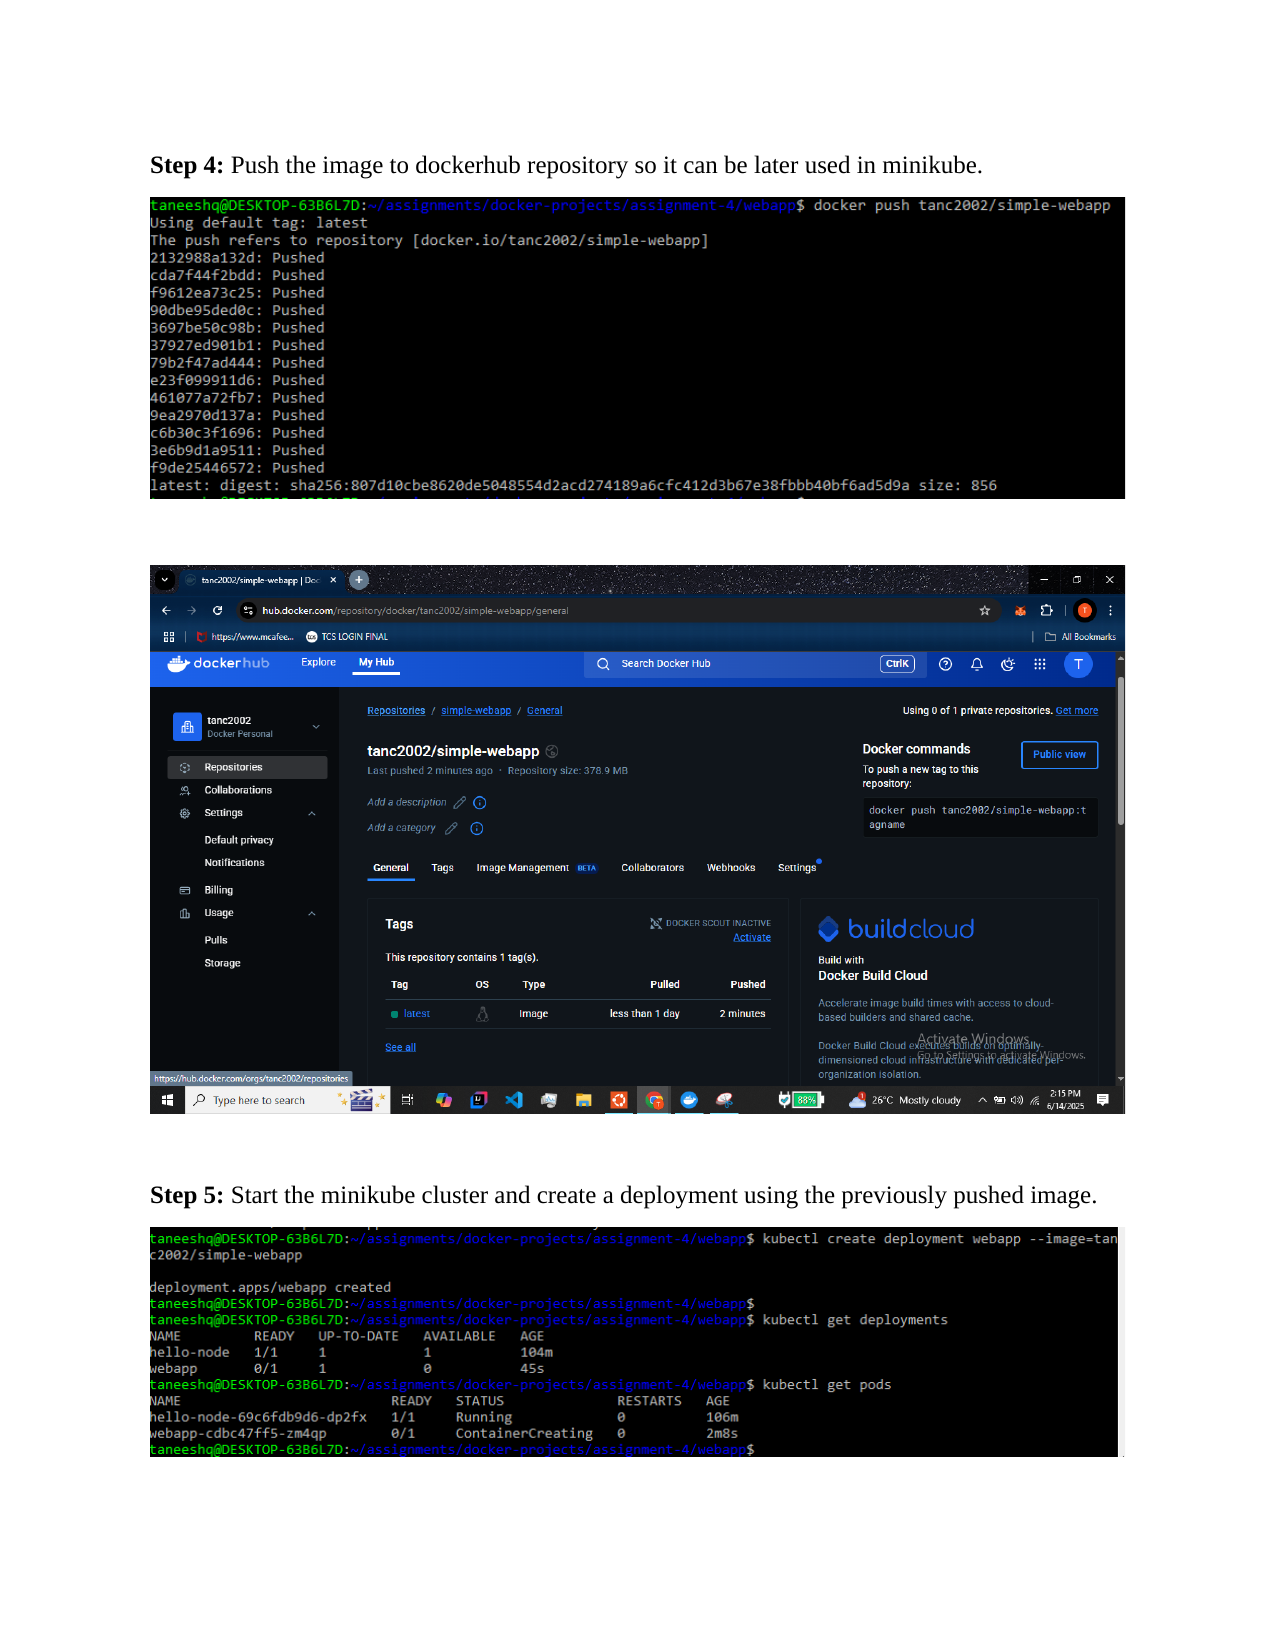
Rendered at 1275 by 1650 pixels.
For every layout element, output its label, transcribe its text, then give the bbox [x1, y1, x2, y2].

picture [150, 1227, 1125, 1457]
text Step 5: Start the minikube cluster and create a deployment using the previously pushed image. [150, 1180, 1125, 1209]
picture [150, 197, 1125, 499]
picture [150, 565, 1125, 1114]
text Step 4: Push the image to dockerhub repository so it can be later used in minikube. [150, 150, 1125, 179]
